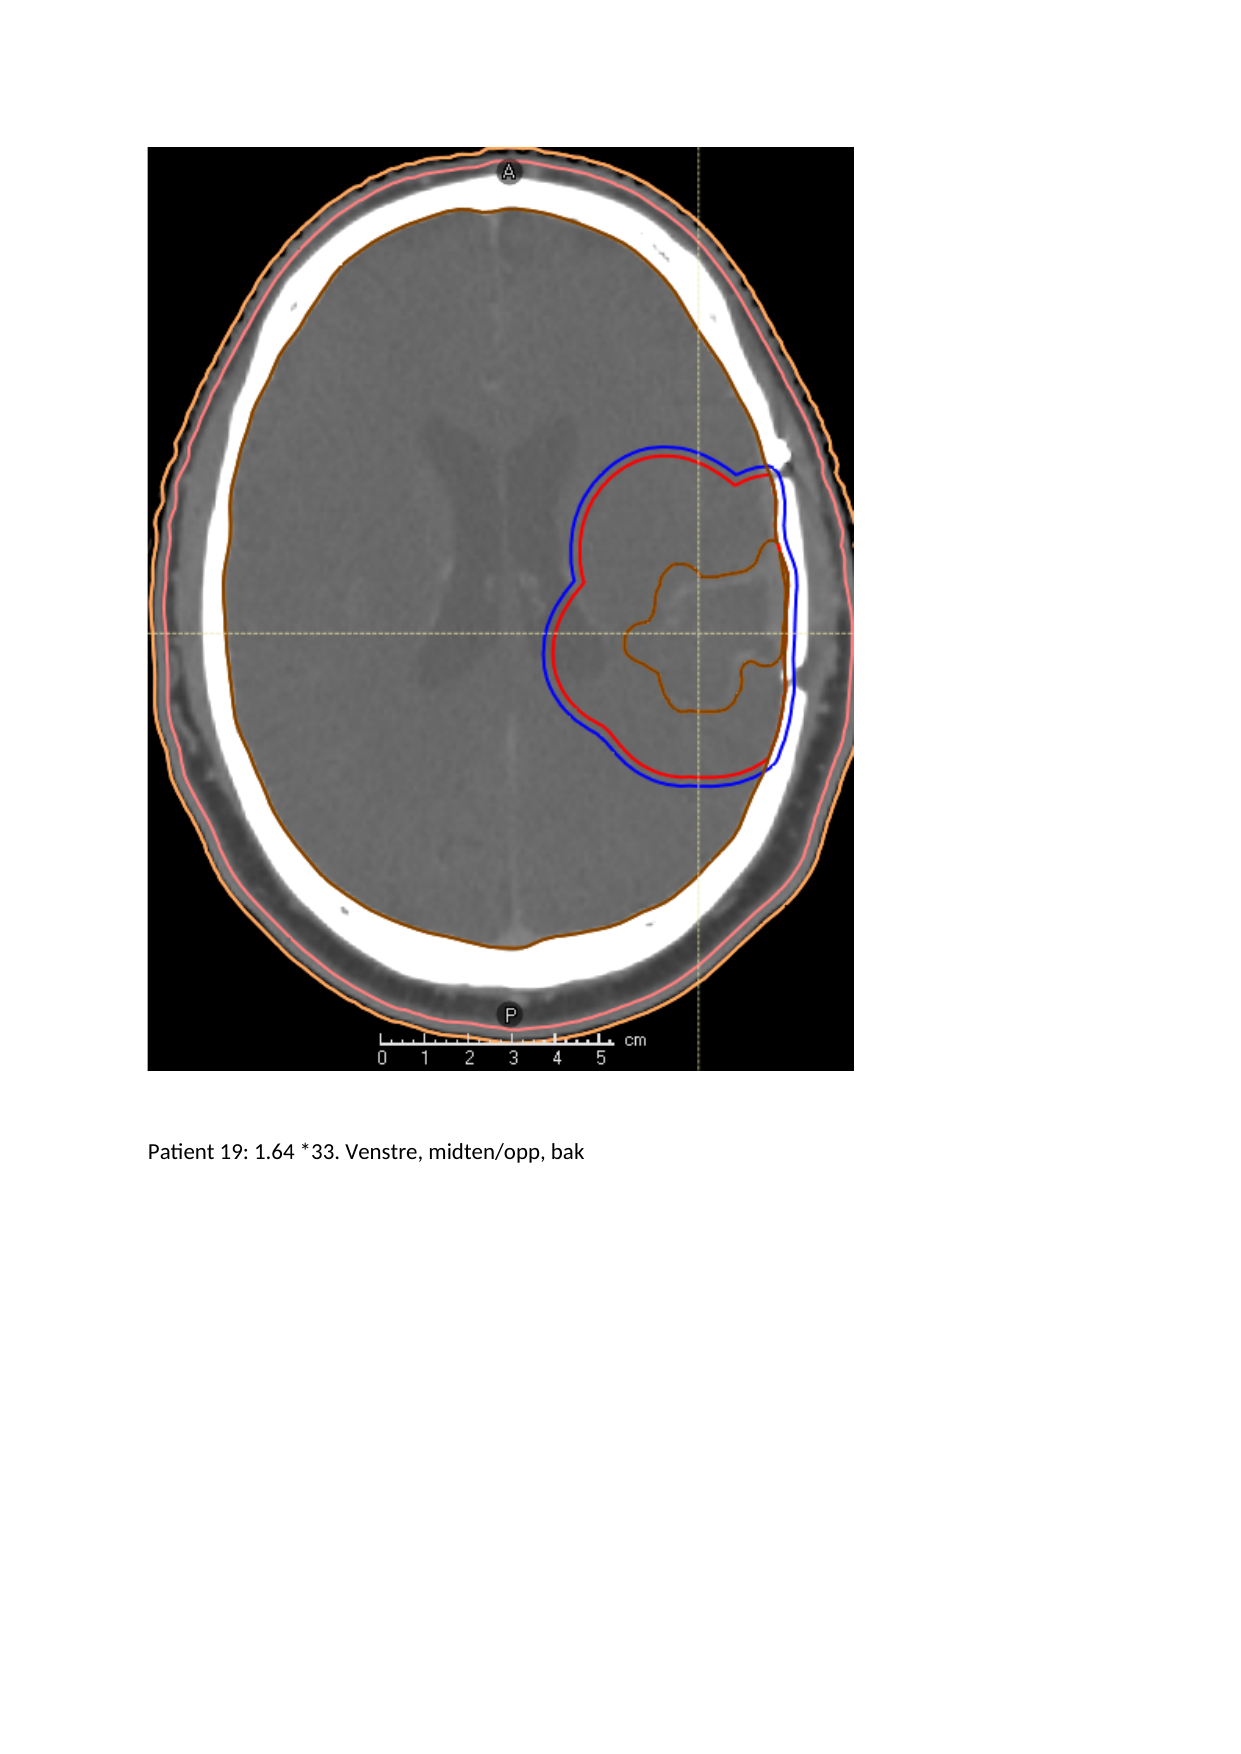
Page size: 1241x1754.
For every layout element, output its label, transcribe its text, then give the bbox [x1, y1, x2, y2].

text Patient 19: 1.64 *33. Venstre, midten/opp, bak [148, 1137, 1093, 1165]
picture [147, 147, 854, 1071]
